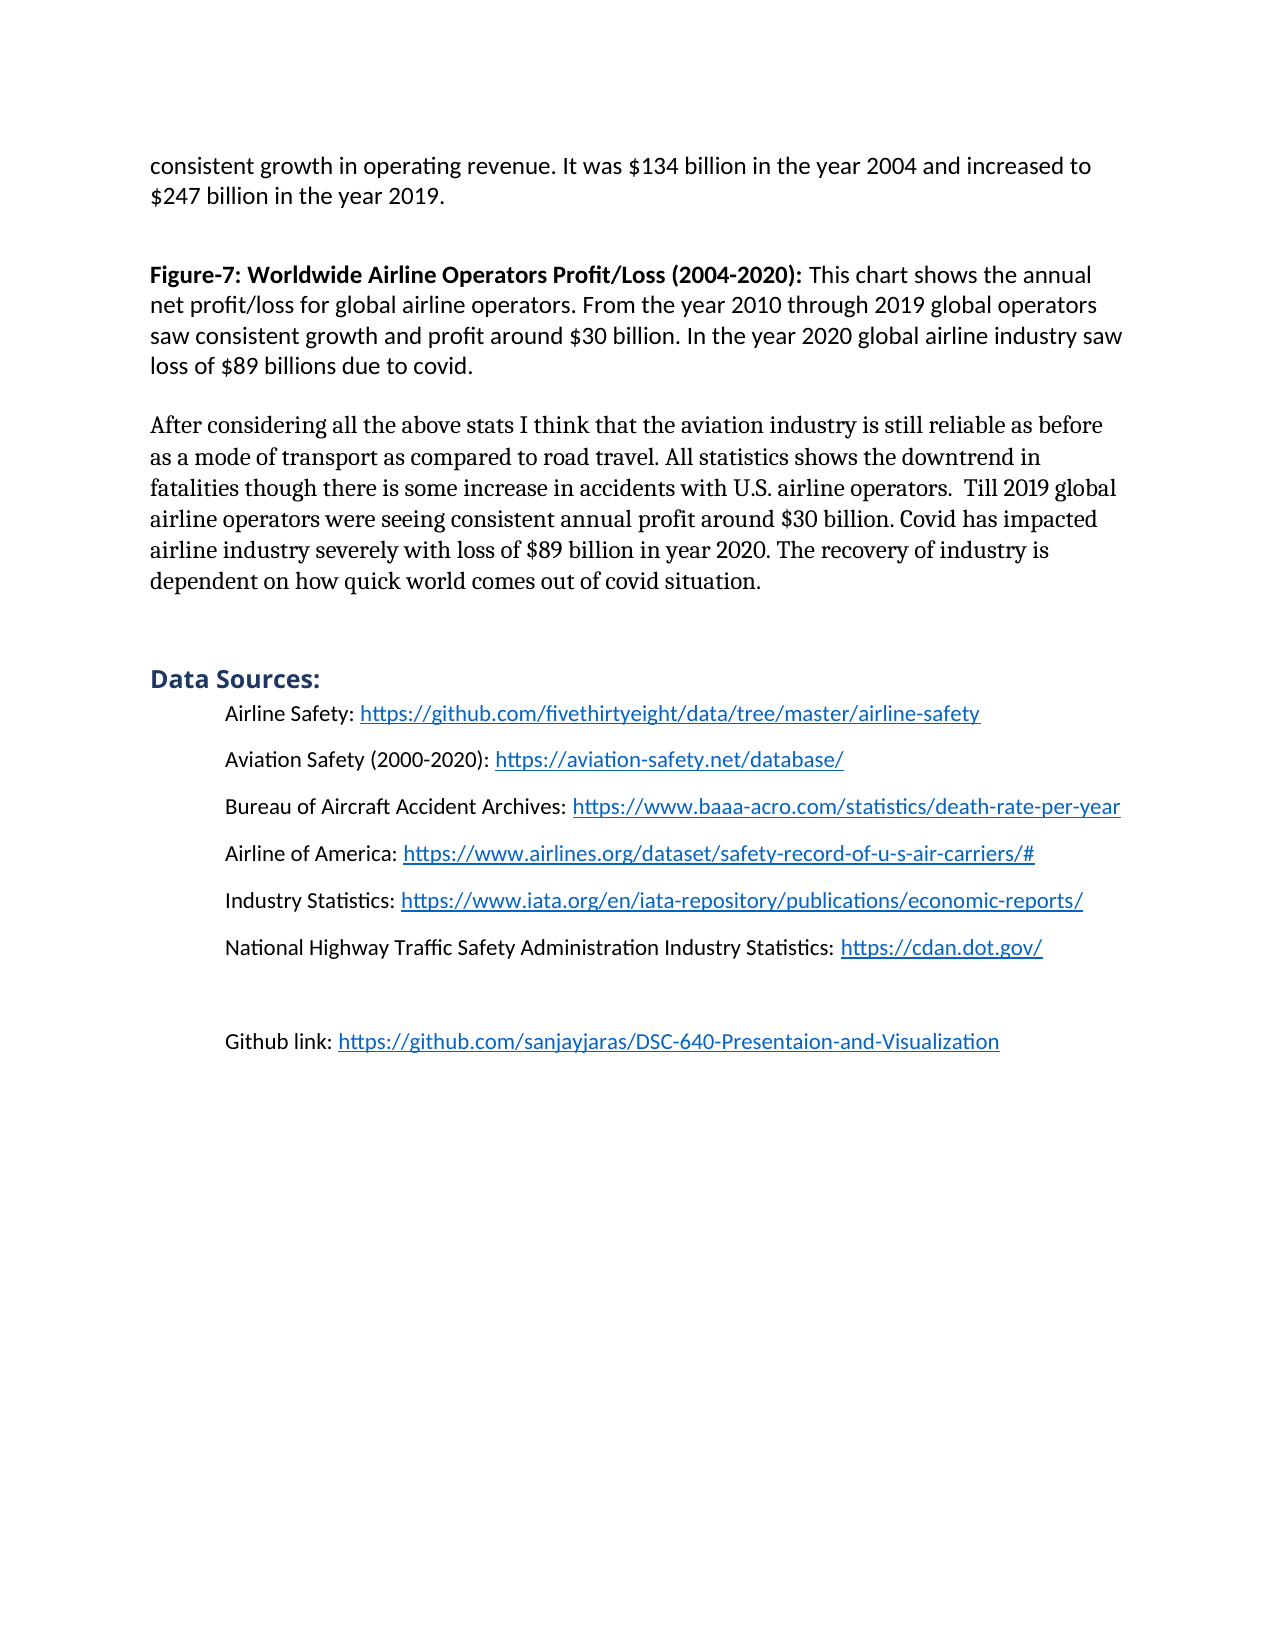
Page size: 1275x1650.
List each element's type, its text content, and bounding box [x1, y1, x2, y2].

text After considering all the above stats I think that the aviation industry is still reliable as before as a mode of transport as compared to road travel. All statistics shows the downtrend in fatalities though there is some increase in accidents with U.S. airline operators. Till 2019 global airline operators were seeing consistent annual profit around $30 billion. Covid has impacted airline industry severely with loss of $89 billion in year 2020. The recovery of industry is dependent on how quick world comes out of covid situation. [150, 411, 1125, 595]
subtitle Data Sources: [150, 662, 1125, 696]
text Aviation Safety (2000-2020): https://aviation-safety.net/database/ [150, 746, 1125, 774]
text Figure-7: Worldwide Airline Operators Profit/Loss (2004-2020): This chart shows the annual net profit/loss for global airline operators. From the year 2010 through 2019 global operators saw consistent growth and profit around $30 billion. In the year 2020 global airline industry saw loss of $89 billions due to covid. [150, 259, 1125, 381]
text National Highway Traffic Safety Administration Industry Statistics: https://cdan.dot.gov/ [225, 933, 1125, 961]
text Bureau of Aircraft Accident Archives: https://www.baaa-acro.com/statistics/death-rate-per-year [150, 792, 1125, 821]
text Airline Safety: https://github.com/fivethirtyeight/data/tree/master/airline-safety [150, 699, 1125, 727]
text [150, 150, 1125, 211]
text Industry Statistics: https://www.iata.org/en/iata-repository/publications/economic-reports/ [225, 886, 1125, 914]
text Github link: https://github.com/sanjayjaras/DSC-640-Presentaion-and-Visualization [225, 1027, 1125, 1055]
text Airline of America: https://www.airlines.org/dataset/safety-record-of-u-s-air-carriers/# [150, 839, 1125, 867]
